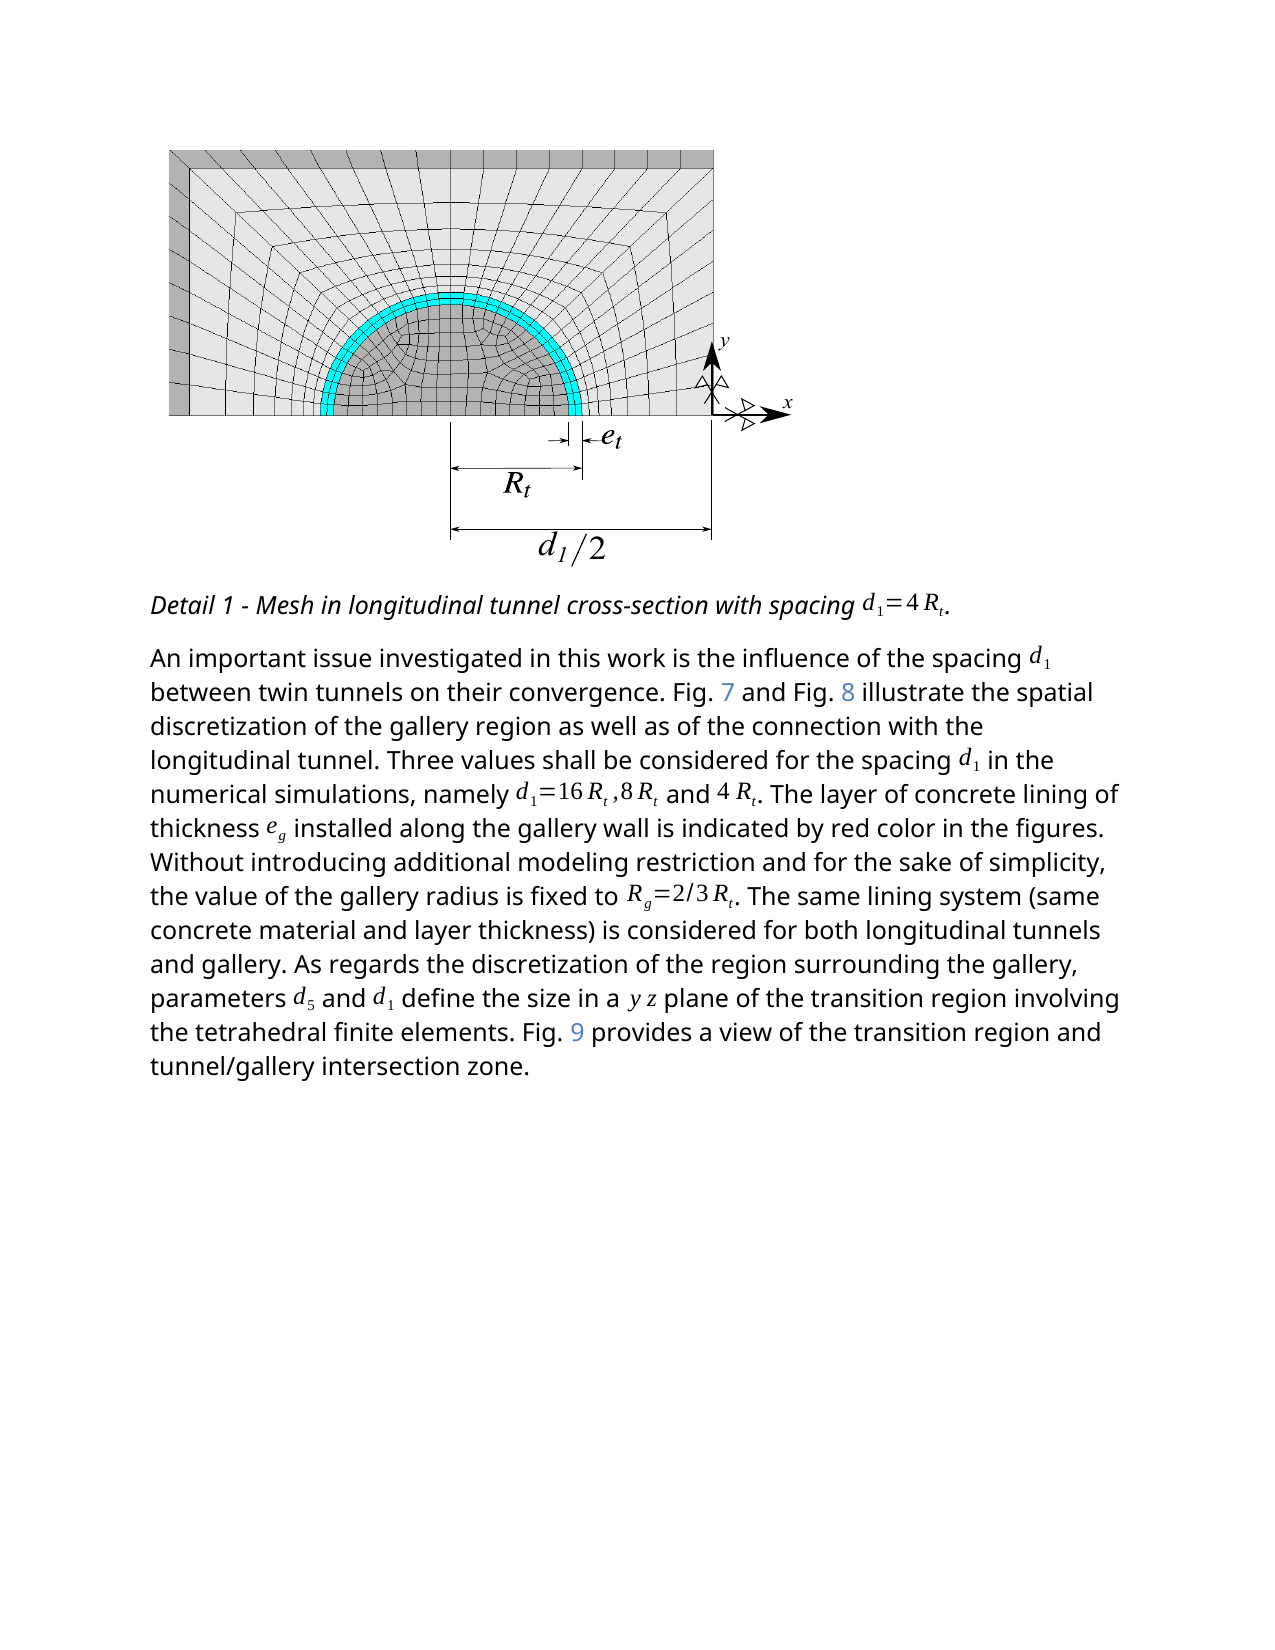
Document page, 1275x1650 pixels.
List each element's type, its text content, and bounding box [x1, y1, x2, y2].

text Detail 1 - Mesh in longitudinal tunnel cross-section with spacing . [150, 587, 1125, 622]
text An important issue investigated in this work is the influence of the spacing between twin tunnels on their convergence. Fig. 7 and Fig. 8 illustrate the spatial discretization of the gallery region as well as of the connection with the longitudinal tunnel. Three values shall be considered for the spacing in the numerical simulations, namely and . The layer of concrete lining of thickness installed along the gallery wall is indicated by red color in the figures. Without introducing additional modeling restriction and for the sake of simplicity, the value of the gallery radius is fixed to . The same lining system (same concrete material and layer thickness) is considered for both longitudinal tunnels and gallery. As regards the discretization of the region surrounding the gallery, parameters and define the size in a plane of the transition region involving the tetrahedral finite elements. Fig. 9 provides a view of the transition region and tunnel/gallery intersection zone. [150, 640, 1125, 1083]
